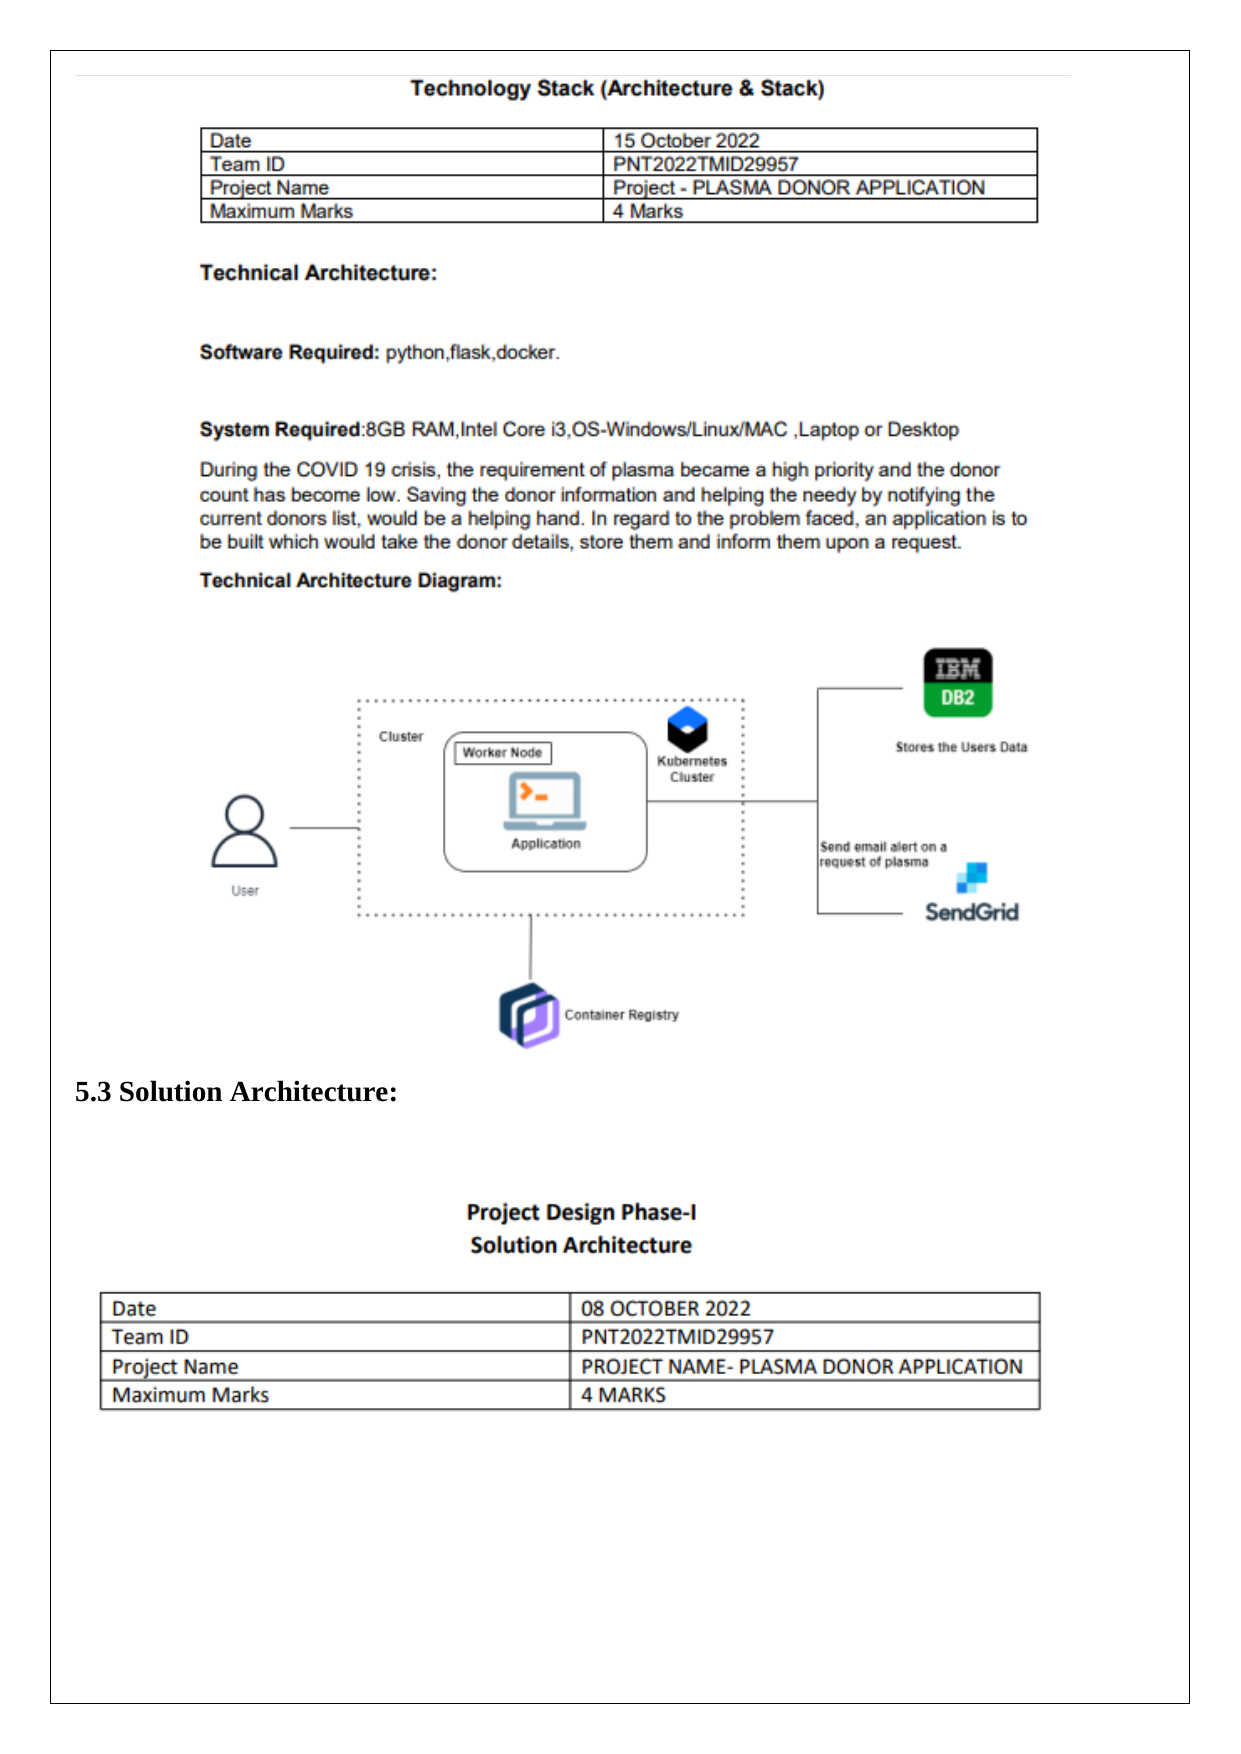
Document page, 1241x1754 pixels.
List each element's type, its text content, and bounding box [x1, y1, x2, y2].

text 5.3 Solution Architecture: [75, 1074, 1165, 1108]
picture [75, 75, 1072, 1054]
picture [75, 1184, 1063, 1440]
